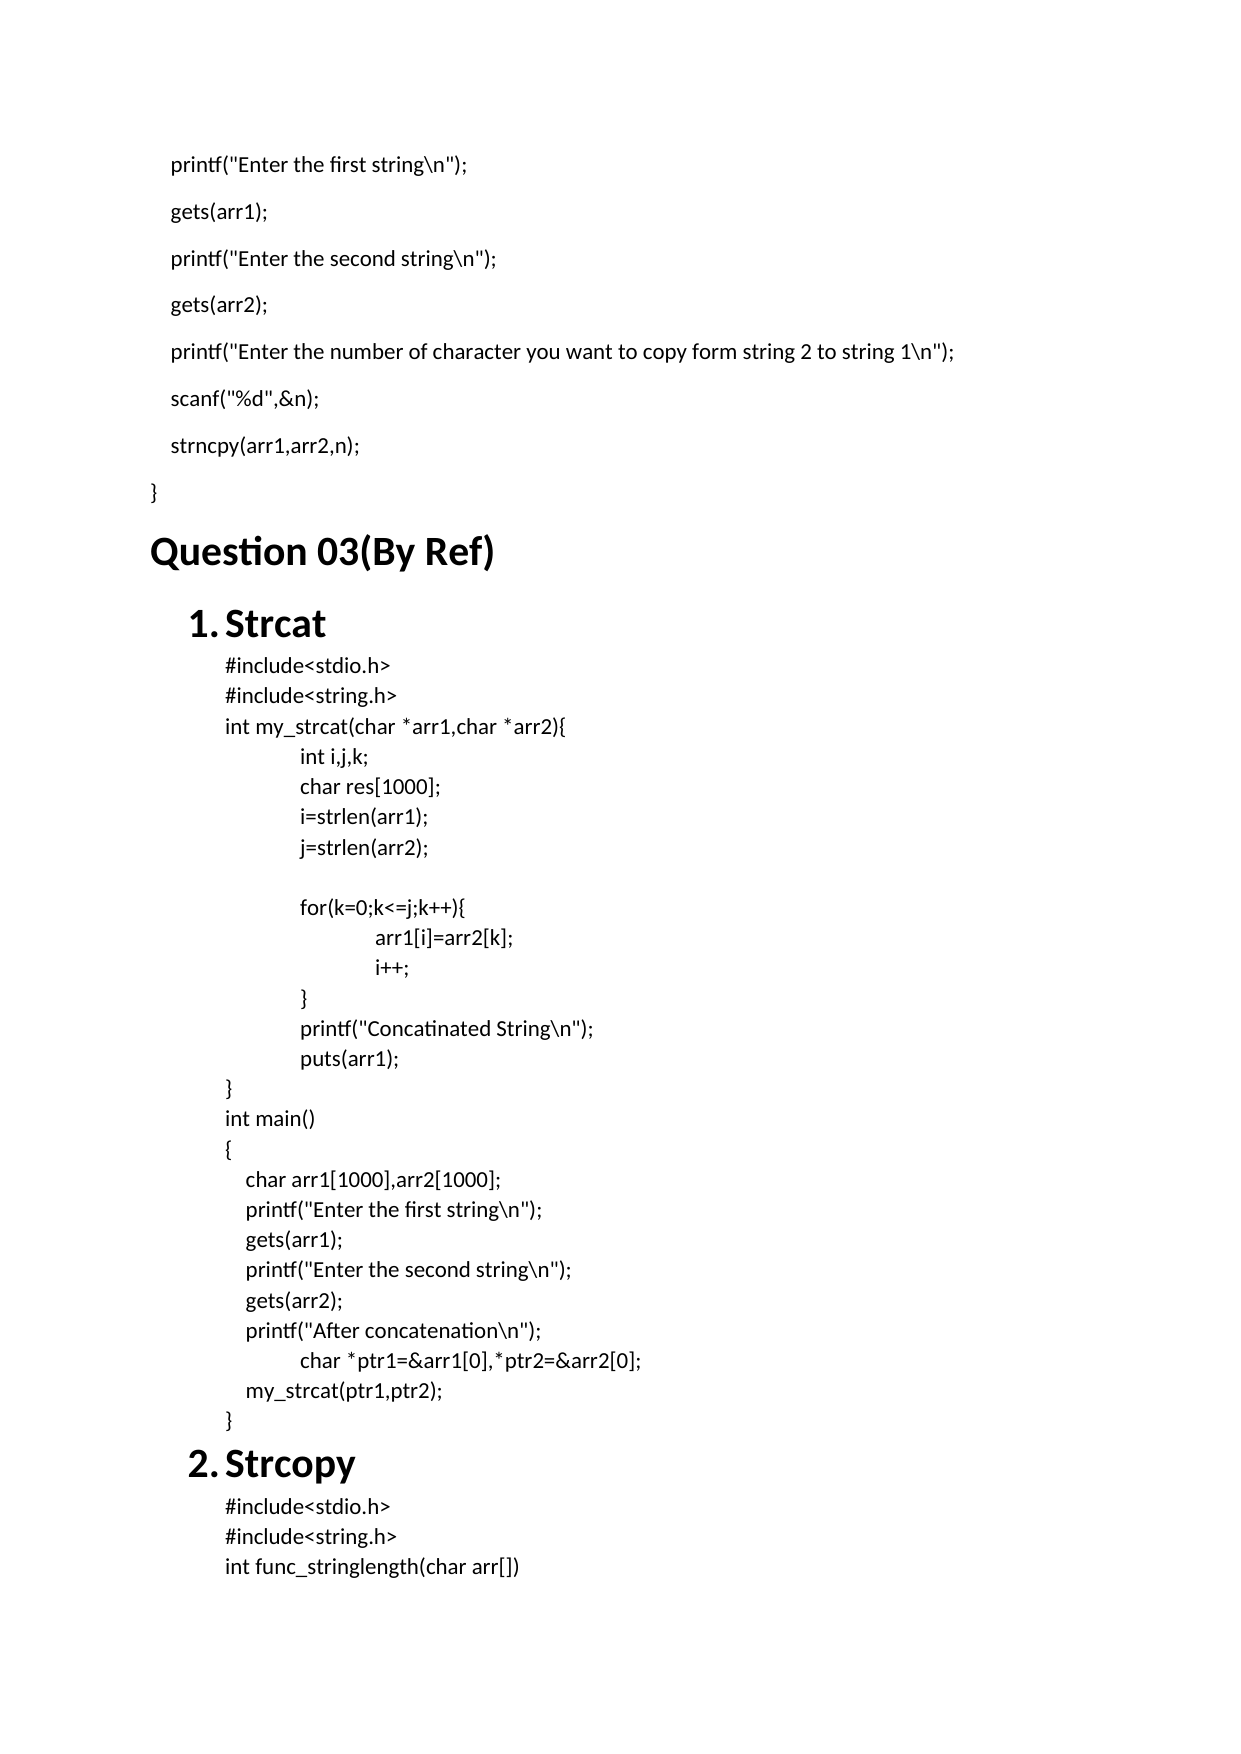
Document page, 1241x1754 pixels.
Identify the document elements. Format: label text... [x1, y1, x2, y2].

list printf("After concatenation\n"); [225, 1316, 1090, 1344]
list int my_strcat(char *arr1,char *arr2){ [225, 712, 1090, 740]
list for(k=0;k<=j;k++){ [225, 893, 1090, 921]
list Strcat [187, 597, 1090, 647]
text Question 03(By Ref) [150, 525, 1090, 576]
list gets(arr2); [225, 1286, 1090, 1314]
text printf("Enter the number of character you want to copy form string 2 to string 1\n"); [150, 337, 1090, 366]
list #include<stdio.h> [225, 651, 1090, 679]
list char res[1000]; [225, 772, 1090, 800]
text gets(arr1); [150, 197, 1090, 225]
list i=strlen(arr1); [225, 802, 1090, 831]
list int main() [225, 1104, 1090, 1133]
list #include<string.h> [225, 682, 1090, 710]
list char arr1[1000],arr2[1000]; [225, 1165, 1090, 1193]
text scanf("%d",&n); [150, 384, 1090, 412]
list gets(arr1); [225, 1225, 1090, 1253]
list printf("Enter the first string\n"); [225, 1195, 1090, 1223]
list i++; [225, 953, 1090, 982]
text printf("Enter the second string\n"); [150, 244, 1090, 272]
list my_strcat(ptr1,ptr2); [225, 1376, 1090, 1404]
text printf("Enter the first string\n"); [150, 150, 1090, 178]
list #include<stdio.h> [225, 1492, 1090, 1520]
list printf("Enter the second string\n"); [225, 1256, 1090, 1284]
list } [225, 984, 1090, 1012]
list char *ptr1=&arr1[0],*ptr2=&arr2[0]; [225, 1346, 1090, 1374]
list int func_stringlength(char arr[]) [225, 1552, 1090, 1580]
list } [225, 1074, 1090, 1102]
text gets(arr2); [150, 291, 1090, 319]
text strncpy(arr1,arr2,n); [150, 431, 1090, 459]
list j=strlen(arr2); [225, 833, 1090, 861]
list puts(arr1); [225, 1044, 1090, 1072]
text } [150, 478, 1090, 506]
list } [225, 1407, 1090, 1435]
list arr1[i]=arr2[k]; [225, 923, 1090, 951]
list #include<string.h> [225, 1522, 1090, 1550]
list Strcopy [187, 1437, 1090, 1488]
list { [225, 1135, 1090, 1163]
list int i,j,k; [225, 742, 1090, 770]
list printf("Concatinated String\n"); [225, 1014, 1090, 1042]
